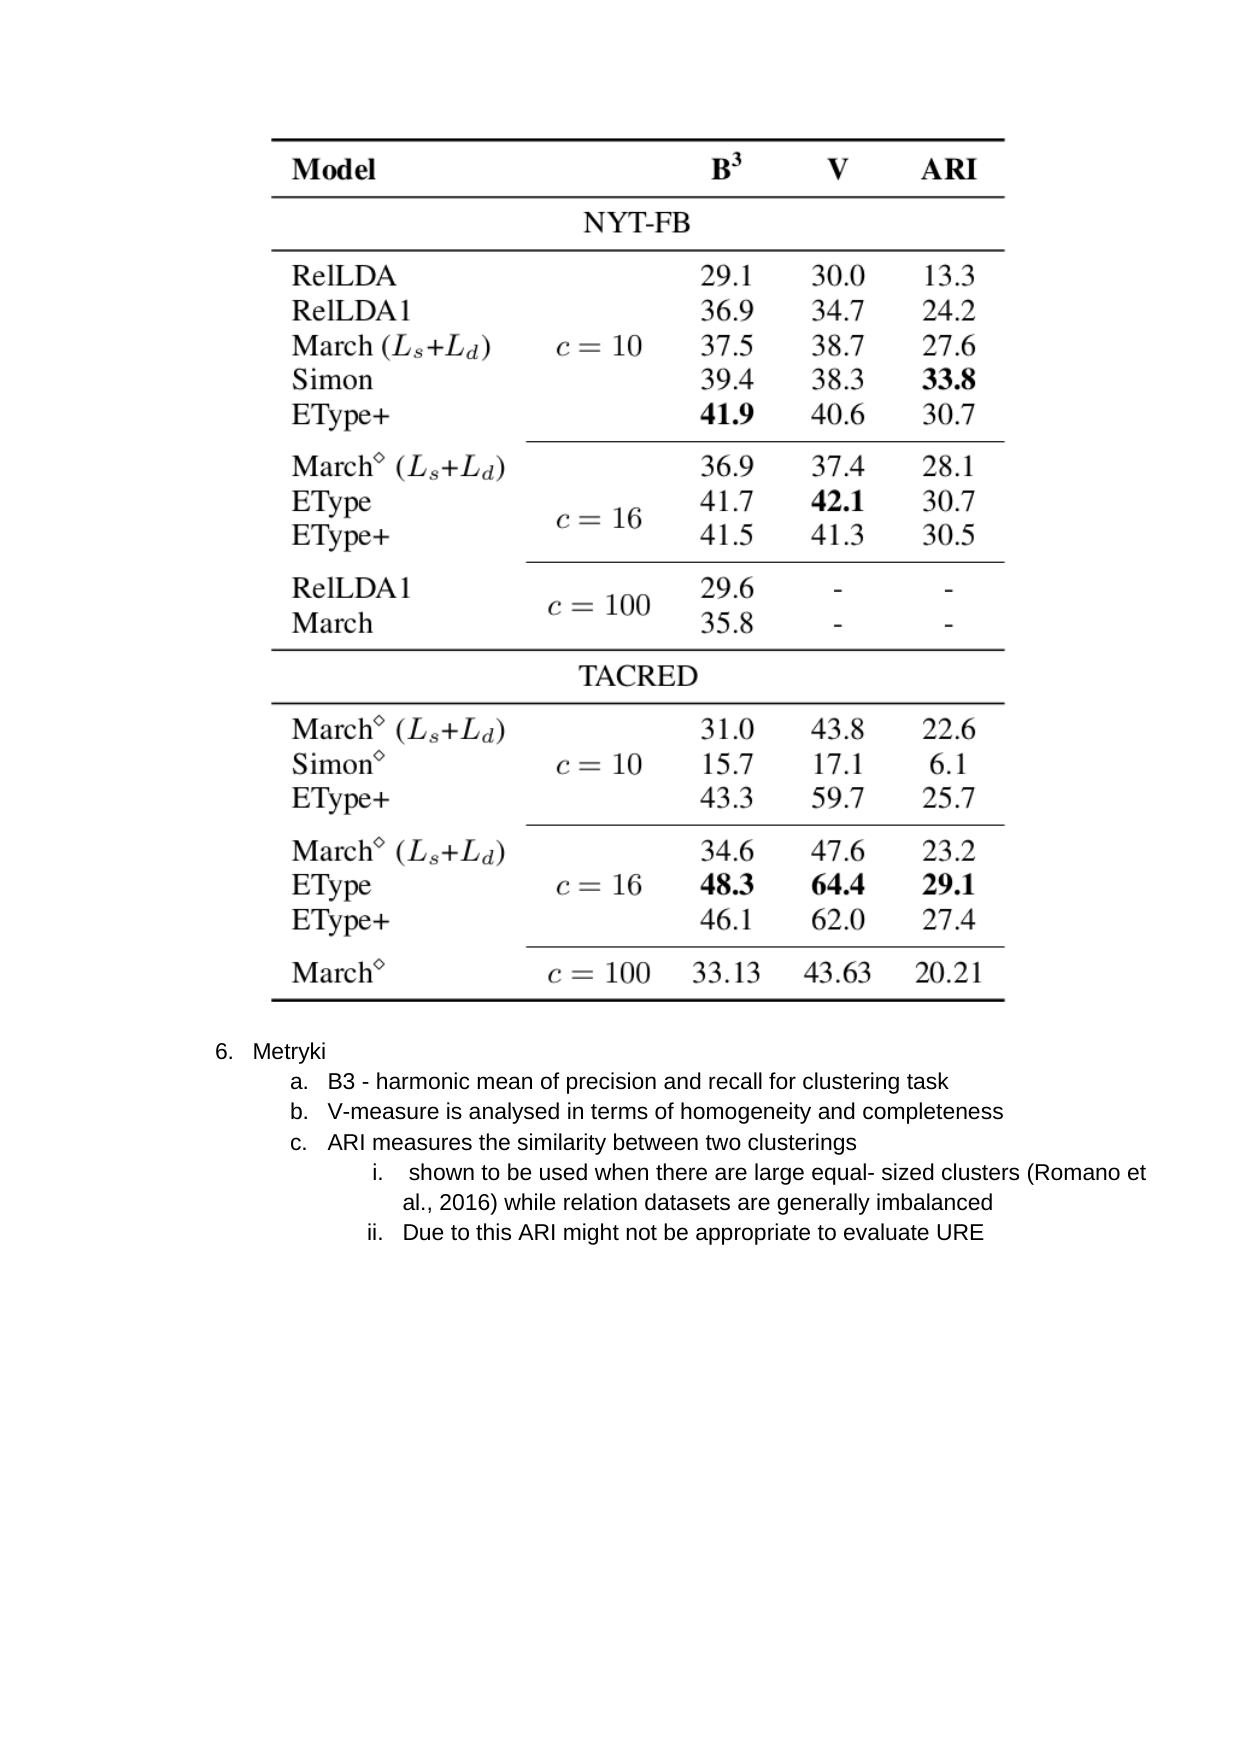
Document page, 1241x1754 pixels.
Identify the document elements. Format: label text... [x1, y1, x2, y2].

list Due to this ARI might not be appropriate to evaluate URE [383, 1219, 1152, 1245]
list ARI measures the similarity between two clusterings [290, 1128, 1152, 1155]
list B3 - harmonic mean of precision and recall for clustering task [290, 1068, 1152, 1094]
list V-measure is analysed in terms of homogeneity and completeness [290, 1098, 1152, 1124]
list Metryki [215, 1038, 1152, 1064]
list shown to be used when there are large equal- sized clusters (Romano et al., 2016) while relation datasets are generally imbalanced [383, 1159, 1152, 1215]
picture [252, 118, 1027, 1014]
